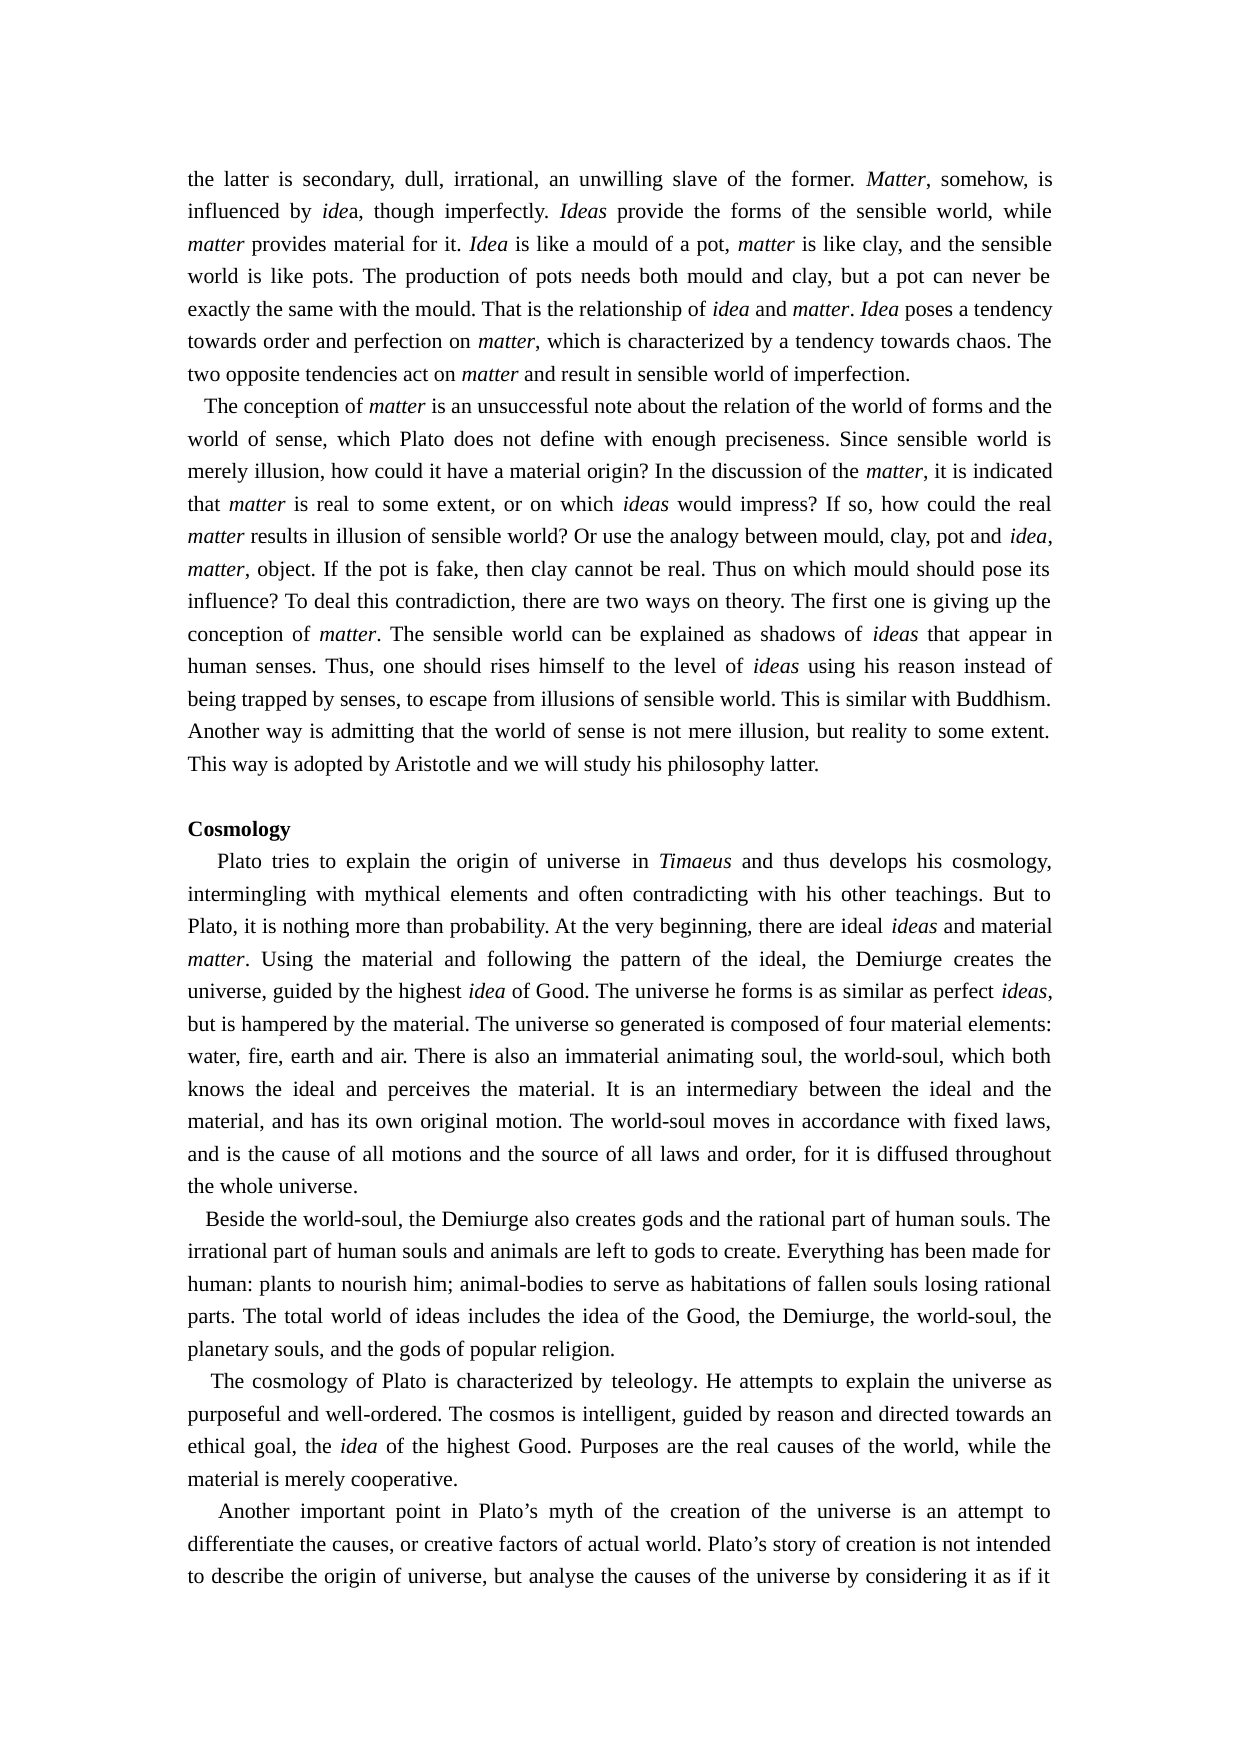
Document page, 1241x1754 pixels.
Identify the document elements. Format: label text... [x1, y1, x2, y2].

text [187, 162, 1053, 389]
text Cosmology [187, 812, 1053, 844]
text Plato tries to explain the origin of universe in Timaeus and thus develops his cosmology, intermingling with mythical elements and often contradicting with his other teachings. But to Plato, it is nothing more than probability. At the very beginning, there are ideal ideas and material matter. Using the material and following the pattern of the ideal, the Demiurge creates the universe, guided by the highest idea of Good. The universe he forms is as similar as perfect ideas, but is hampered by the material. The universe so generated is composed of four material elements: water, fire, earth and air. There is also an immaterial animating soul, the world-soul, which both knows the ideal and perceives the material. It is an intermediary between the ideal and the material, and has its own original motion. The world-soul moves in accordance with fixed laws, and is the cause of all motions and the source of all laws and order, for it is diffused throughout the whole universe. [187, 844, 1053, 1202]
text Beside the world-soul, the Demiurge also creates gods and the rational part of human souls. The irrational part of human souls and animals are left to gods to create. Everything has been made for human: plants to nourish him; animal-bodies to serve as habitations of fallen souls losing rational parts. The total world of ideas includes the idea of the Good, the Demiurge, the world-soul, the planetary souls, and the gods of popular religion. [187, 1202, 1053, 1364]
text The cosmology of Plato is characterized by teleology. He attempts to explain the universe as purposeful and well-ordered. The cosmos is intelligent, guided by reason and directed towards an ethical goal, the idea of the highest Good. Purposes are the real causes of the world, while the material is merely cooperative. [187, 1364, 1053, 1494]
text The conception of matter is an unsuccessful note about the relation of the world of forms and the world of sense, which Plato does not define with enough preciseness. Since sensible world is merely illusion, how could it have a material origin? In the discussion of the matter, it is indicated that matter is real to some extent, or on which ideas would impress? If so, how could the real matter results in illusion of sensible world? Or use the analogy between mould, clay, pot and idea, matter, object. If the pot is fake, then clay cannot be real. Thus on which mould should pose its influence? To deal this contradiction, there are two ways on theory. The first one is giving up the conception of matter. The sensible world can be explained as shadows of ideas that appear in human senses. Thus, one should rises himself to the level of ideas using his reason instead of being trapped by senses, to escape from illusions of sensible world. This is similar with Buddhism. Another way is admitting that the world of sense is not mere illusion, but reality to some extent. This way is adopted by Aristotle and we will study his philosophy latter. [187, 389, 1053, 779]
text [187, 1494, 1053, 1592]
